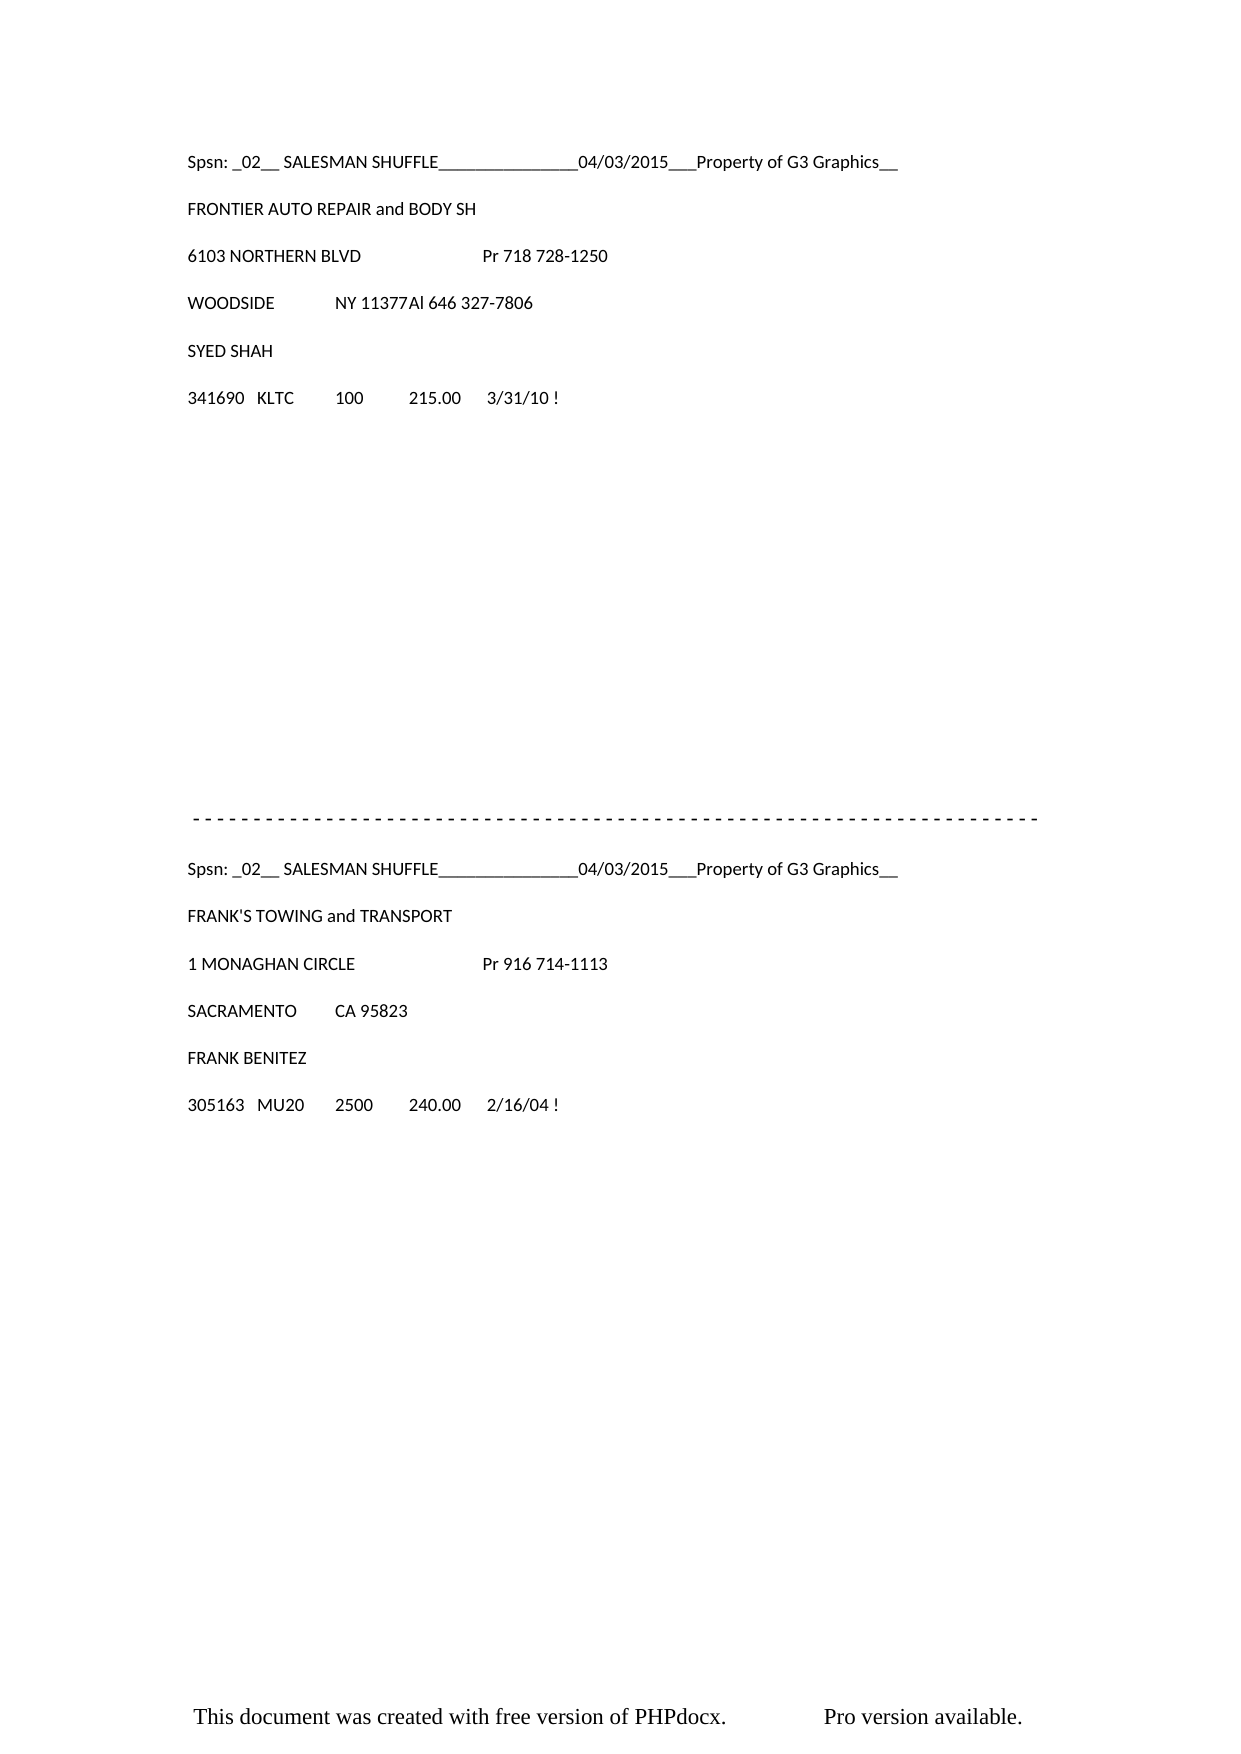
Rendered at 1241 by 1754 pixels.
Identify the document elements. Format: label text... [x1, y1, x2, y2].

text 6103 NORTHERN BLVD Pr 718 728-1250 [187, 244, 1053, 267]
text 305163 MU20 2500 240.00 2/16/04 ! [187, 1093, 1053, 1116]
text WOODSIDE NY 11377 Al 646 327-7806 [187, 292, 1053, 314]
text - - - - - - - - - - - - - - - - - - - - - - - - - - - - - - - - - - - - - - - - - - - - - - - - - - - - - - - - - - - - - - - - - - - - - - [187, 804, 1053, 832]
text FRANK BENITEZ [187, 1046, 1053, 1069]
text SYED SHAH [187, 339, 1053, 362]
text Spsn: _02__ SALESMAN SHUFFLE_______________04/03/2015___Property of G3 Graphics__ [187, 857, 1053, 880]
text SACRAMENTO CA 95823 [187, 999, 1053, 1022]
text 1 MONAGHAN CIRCLE Pr 916 714-1113 [187, 952, 1053, 974]
text 341690 KLTC 100 215.00 3/31/10 ! [187, 386, 1053, 409]
text FRANK'S TOWING and TRANSPORT [187, 904, 1053, 927]
text FRONTIER AUTO REPAIR and BODY SH [187, 197, 1053, 220]
text Spsn: _02__ SALESMAN SHUFFLE_______________04/03/2015___Property of G3 Graphics__ [187, 150, 1053, 173]
